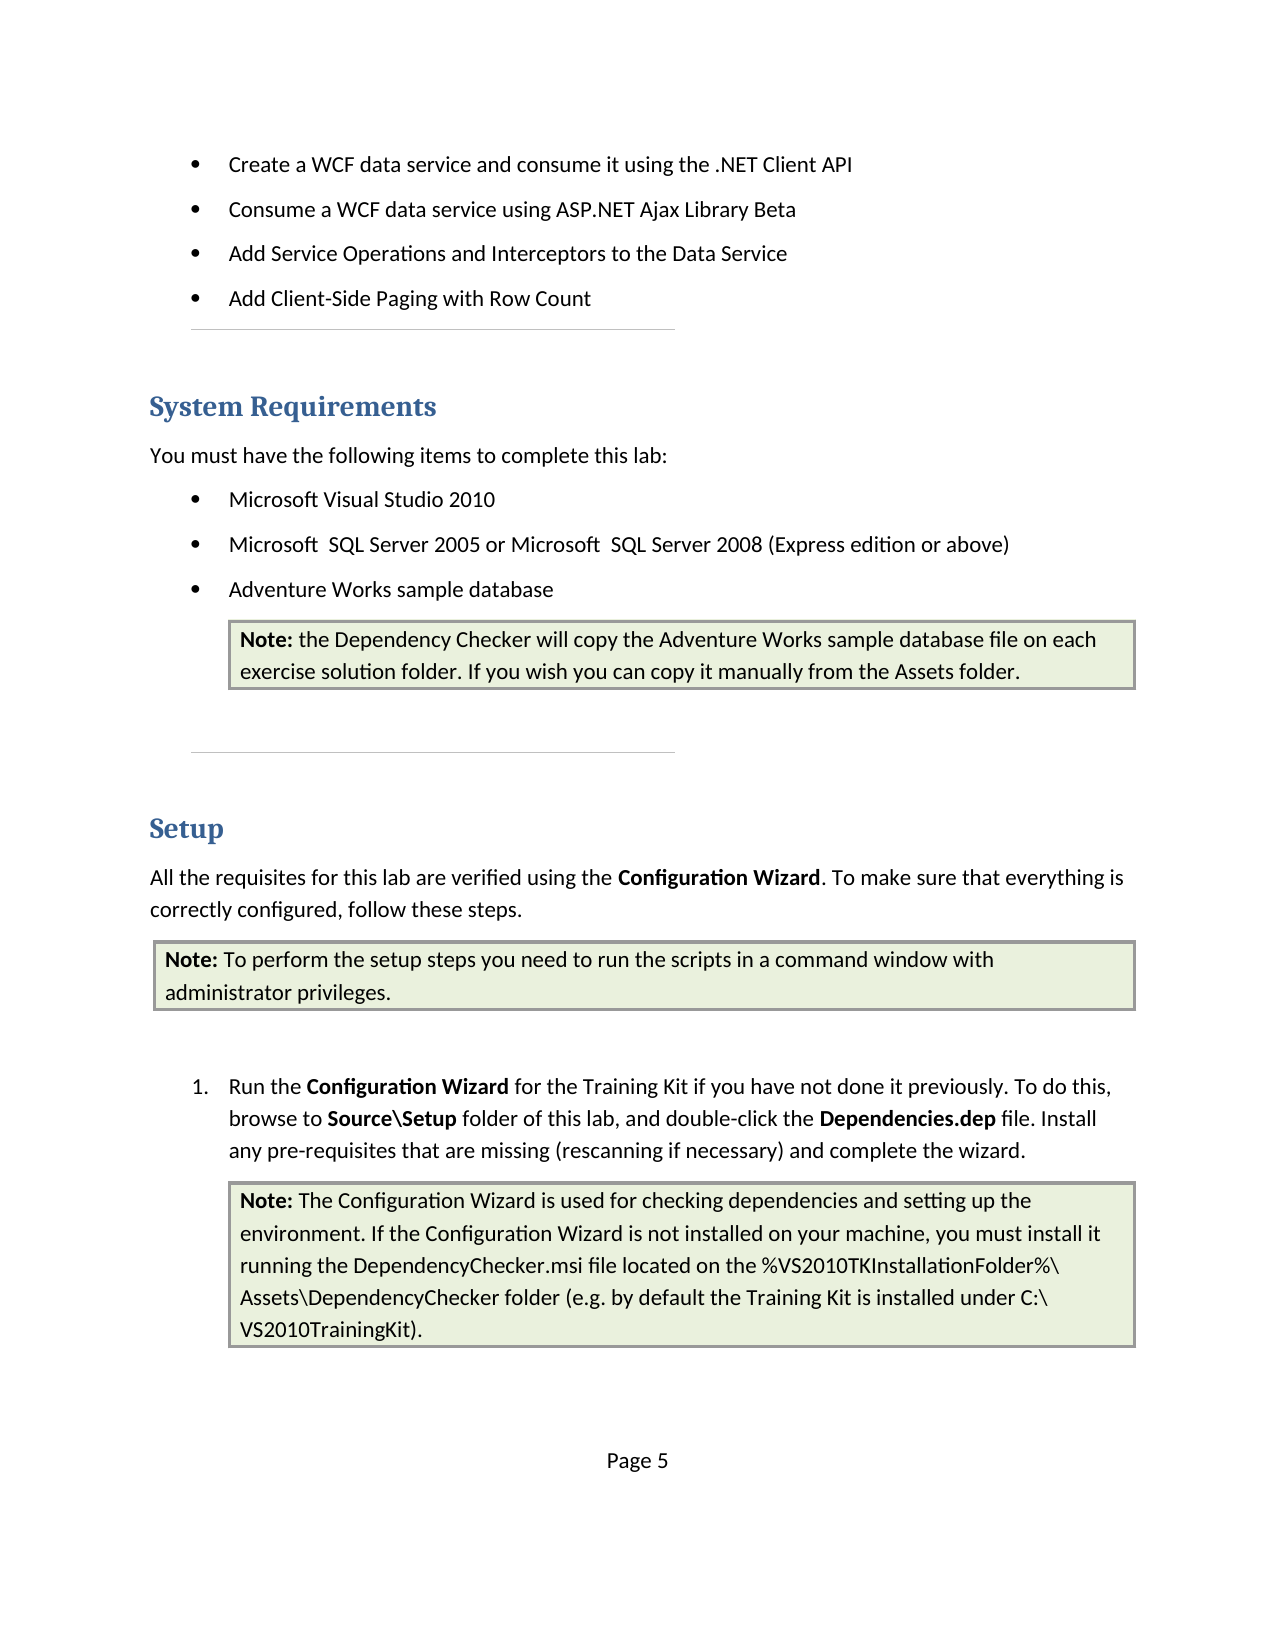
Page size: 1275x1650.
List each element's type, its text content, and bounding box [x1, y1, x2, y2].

text Note: The Configuration Wizard is used for checking dependencies and setting up the environment. If the Configuration Wizard is not installed on your machine, you must install it running the DependencyChecker.msi file located on the %VS2010TKInstallationFolder%\Assets\DependencyChecker folder (e.g. by default the Training Kit is installed under C:\VS2010TrainingKit). [231, 1185, 1133, 1345]
subtitle System Requirements [150, 390, 1125, 423]
list Adventure Works sample database [191, 575, 1125, 603]
text Note: the Dependency Checker will copy the Adventure Works sample database file on each exercise solution folder. If you wish you can copy it manually from the Assets folder. [231, 623, 1133, 687]
list Microsoft Visual Studio 2010 [191, 485, 1125, 513]
subtitle Setup [150, 812, 1125, 846]
text You must have the following items to complete this lab: [150, 441, 1125, 469]
text Note: To perform the setup steps you need to run the scripts in a command window with administrator privileges. [156, 944, 1133, 1008]
list Run the Configuration Wizard for the Training Kit if you have not done it previously. To do this, browse to Source\Setup folder of this lab, and double-click the Dependencies.dep file. Install any pre-requisites that are missing (rescanning if necessary) and complete the wizard. [191, 1072, 1125, 1165]
list Add Service Operations and Interceptors to the Data Service [191, 239, 1125, 267]
text All the requisites for this lab are verified using the Configuration Wizard. To make sure that everything is correctly configured, follow these steps. [150, 863, 1125, 924]
list Microsoft SQL Server 2005 or Microsoft SQL Server 2008 (Express edition or above) [191, 530, 1125, 558]
list Add Client-Side Paging with Row Count [191, 284, 1125, 312]
list Consume a WCF data service using ASP.NET Ajax Library Beta [191, 195, 1125, 223]
list Create a WCF data service and consume it using the .NET Client API [191, 150, 1125, 178]
